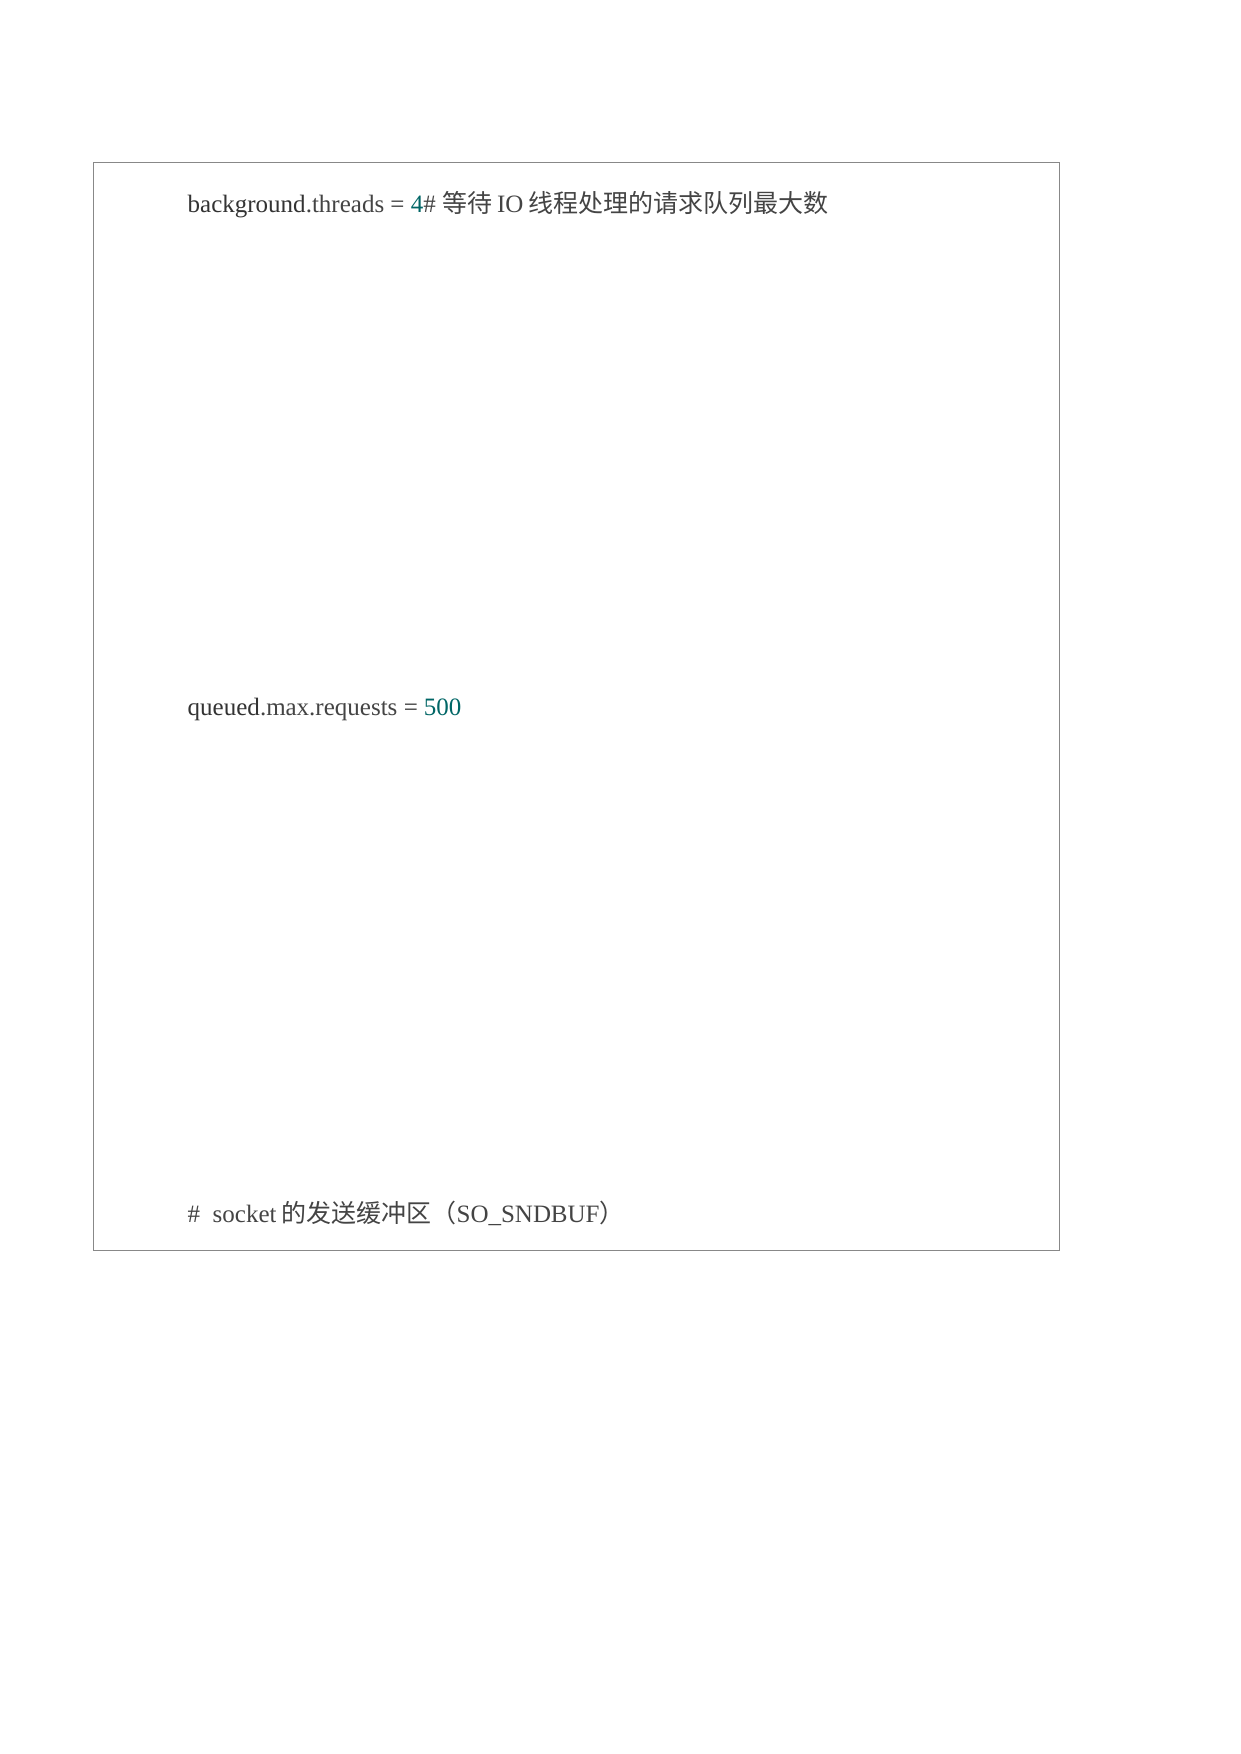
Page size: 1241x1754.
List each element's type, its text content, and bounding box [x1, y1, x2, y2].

text background.threads = 4# 等待IO线程处理的请求队列最大数 [94, 163, 1059, 234]
text # socket的发送缓冲区（SO_SNDBUF） [94, 1172, 1059, 1250]
text queued.max.requests = 500 [94, 683, 1059, 722]
